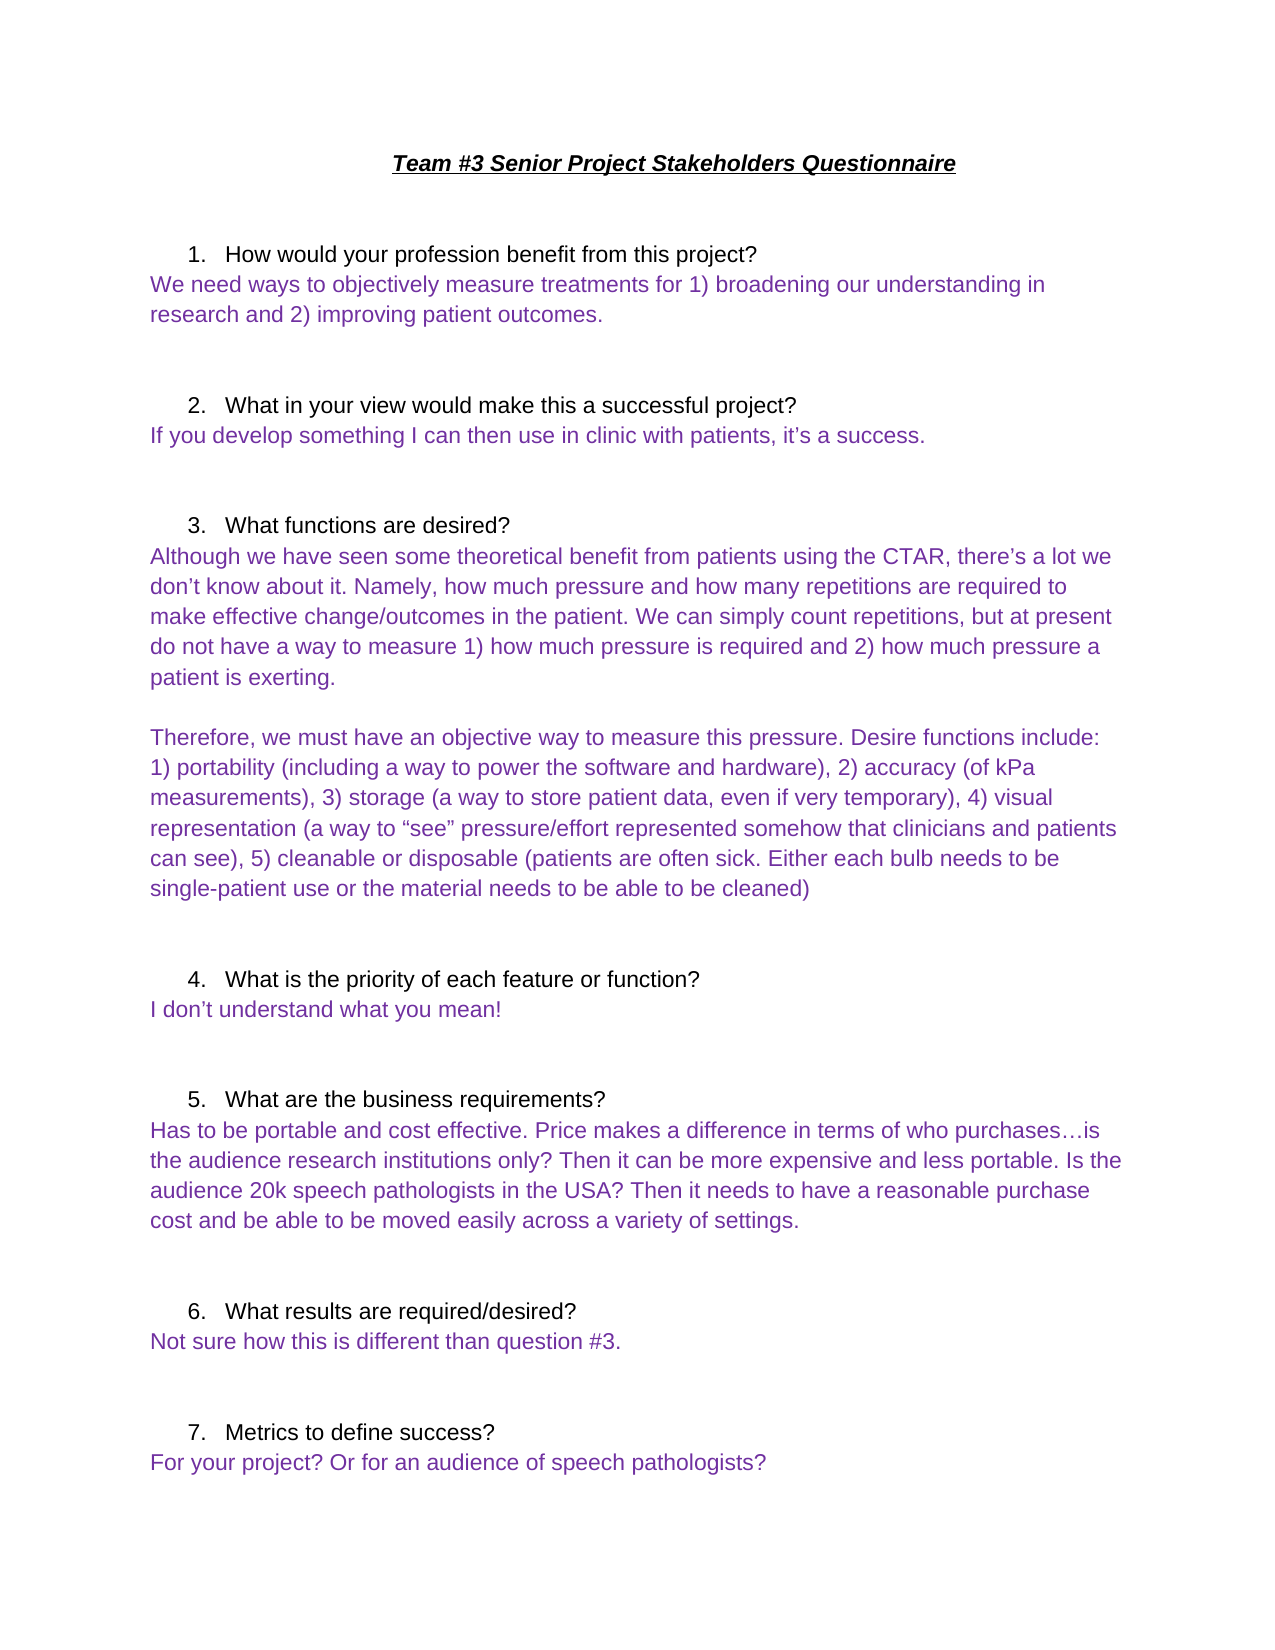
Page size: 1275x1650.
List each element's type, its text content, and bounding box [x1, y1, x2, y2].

list What is the priority of each feature or function? [187, 966, 1125, 992]
list What are the business requirements? [187, 1086, 1125, 1113]
text For your project? Or for an audience of speech pathologists? [150, 1449, 1125, 1475]
text I don’t understand what you mean! [150, 996, 1125, 1022]
text Although we have seen some theoretical benefit from patients using the CTAR, there’s a lot we don’t know about it. Namely, how much pressure and how many repetitions are required to make effective change/outcomes in the patient. We can simply count repetitions, but at present do not have a way to measure 1) how much pressure is required and 2) how much pressure a patient is exerting. [150, 543, 1125, 690]
list How would your profession benefit from this project? [187, 241, 1125, 267]
text Team #3 Senior Project Stakeholders Questionnaire [225, 150, 1125, 176]
list Metrics to define success? [187, 1419, 1125, 1445]
text Therefore, we must have an objective way to measure this pressure. Desire functions include: 1) portability (including a way to power the software and hardware), 2) accuracy (of kPa measurements), 3) storage (a way to store patient data, even if very temporary), 4) visual representation (a way to “see” pressure/effort represented somehow that clinicians and patients can see), 5) cleanable or disposable (patients are often sick. Either each bulb needs to be single-patient use or the material needs to be able to be cleaned) [150, 724, 1125, 901]
text We need ways to objectively measure treatments for 1) broadening our understanding in research and 2) improving patient outcomes. [150, 271, 1125, 327]
list What results are required/desired? [187, 1298, 1125, 1324]
text If you develop something I can then use in clinic with patients, it’s a success. [150, 422, 1125, 448]
text Not sure how this is different than question #3. [150, 1328, 1125, 1354]
text Has to be portable and cost effective. Price makes a difference in terms of who purchases…is the audience research institutions only? Then it can be more expensive and less portable. Is the audience 20k speech pathologists in the USA? Then it needs to have a reasonable purchase cost and be able to be moved easily across a variety of settings. [150, 1117, 1125, 1234]
list What in your view would make this a successful project? [187, 392, 1125, 418]
list What functions are desired? [187, 512, 1125, 539]
